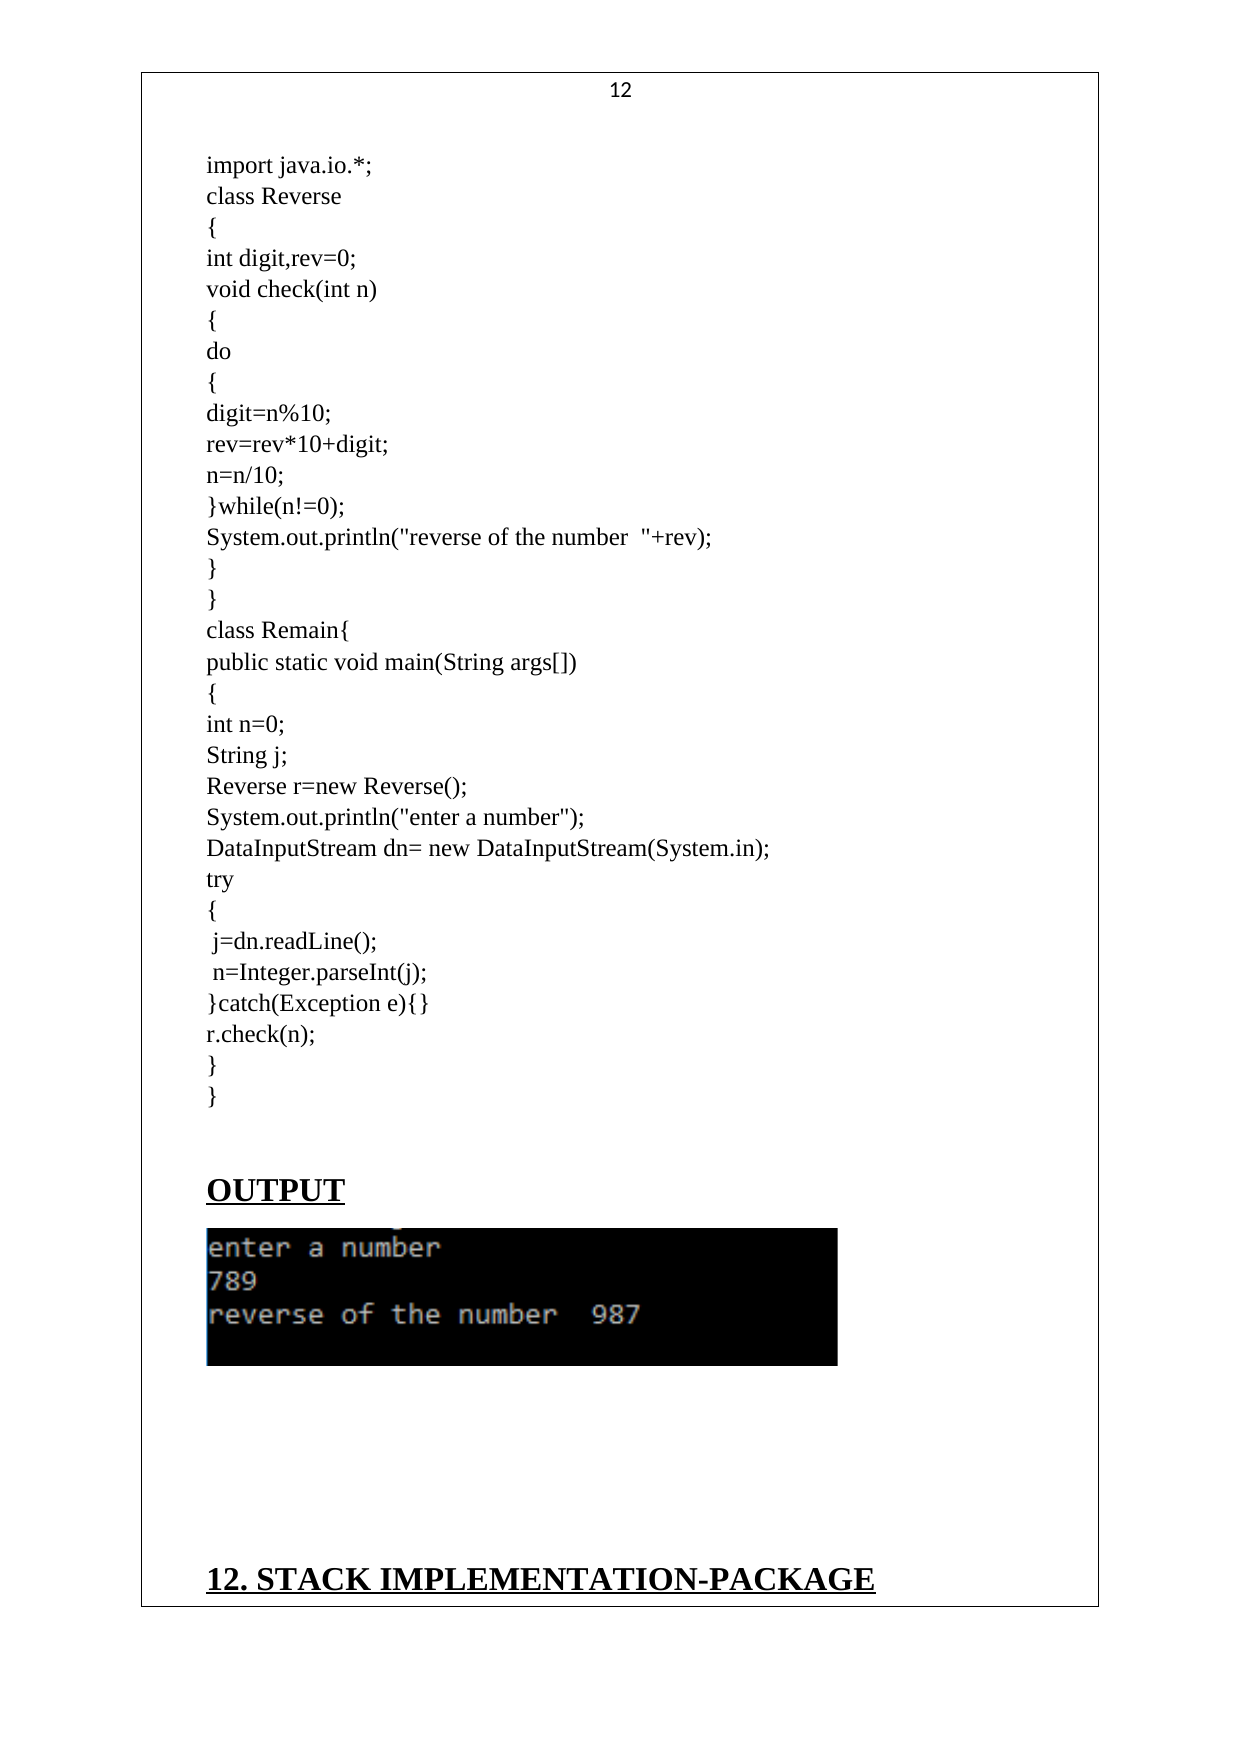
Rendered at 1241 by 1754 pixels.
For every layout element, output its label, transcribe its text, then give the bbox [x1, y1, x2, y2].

text { [206, 212, 1090, 241]
text class Reverse [206, 181, 1090, 210]
text 12. STACK IMPLEMENTATION-PACKAGE [206, 1559, 1090, 1597]
picture [206, 1228, 838, 1366]
text DataInputStream dn= new DataInputStream(System.in); [206, 833, 1090, 862]
text do [206, 336, 1090, 365]
text j=dn.readLine(); [206, 926, 1090, 955]
text try [206, 864, 1090, 893]
text import java.io.*; [206, 150, 1090, 179]
text { [206, 678, 1090, 706]
text } [206, 584, 1090, 613]
text } [206, 1050, 1090, 1079]
text System.out.println("enter a number"); [206, 802, 1090, 831]
text } [206, 553, 1090, 582]
text System.out.println("reverse of the number "+rev); [206, 522, 1090, 551]
text int n=0; [206, 709, 1090, 737]
text public static void main(String args[]) [206, 647, 1090, 675]
text { [206, 305, 1090, 334]
text { [206, 367, 1090, 396]
text Reverse r=new Reverse(); [206, 771, 1090, 799]
text OUTPUT [206, 1170, 1090, 1209]
text digit=n%10; [206, 398, 1090, 427]
text rev=rev*10+digit; [206, 429, 1090, 458]
text } [206, 1081, 1090, 1110]
text class Remain{ [206, 616, 1090, 644]
text }catch(Exception e){} [206, 988, 1090, 1017]
text n=Integer.parseInt(j); [206, 957, 1090, 986]
text }while(n!=0); [206, 491, 1090, 520]
text { [206, 895, 1090, 924]
text String j; [206, 740, 1090, 768]
text int digit,rev=0; [206, 243, 1090, 272]
text void check(int n) [206, 274, 1090, 303]
text n=n/10; [206, 460, 1090, 489]
text r.check(n); [206, 1019, 1090, 1048]
